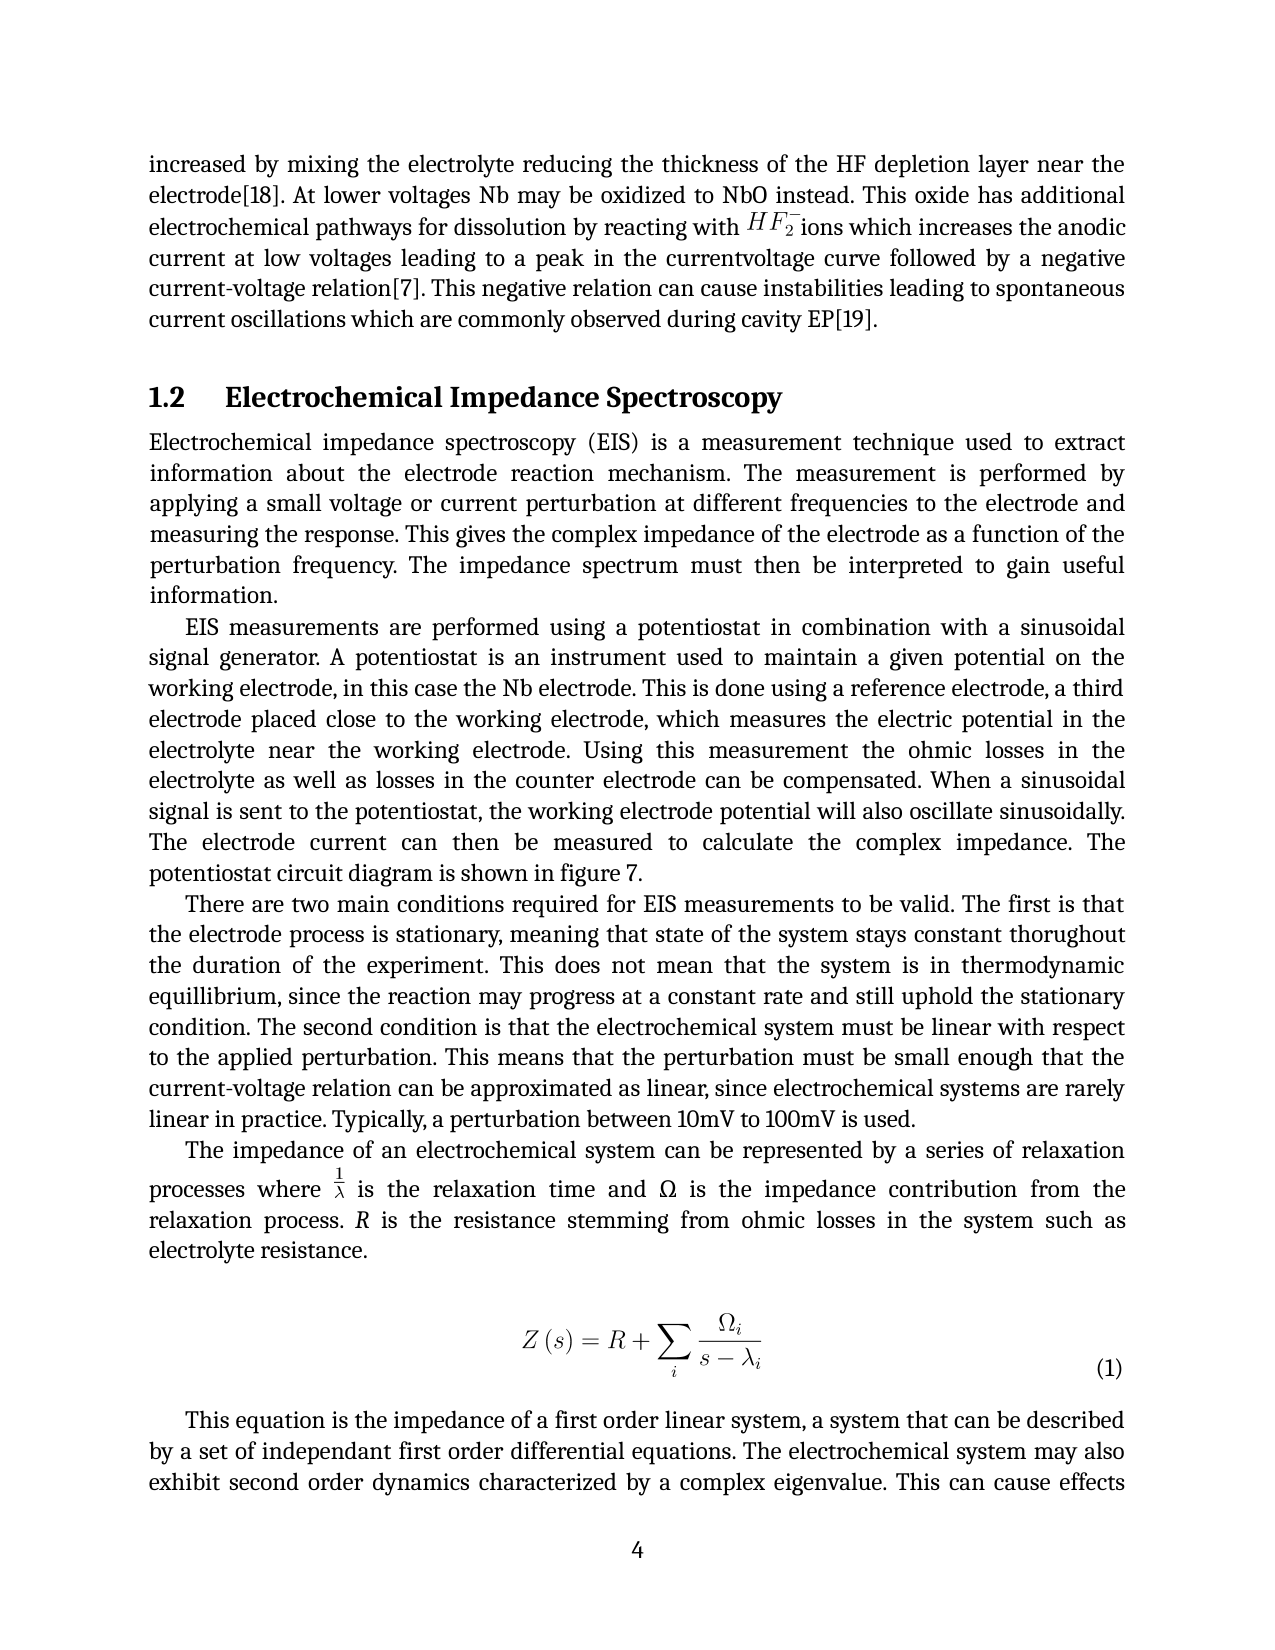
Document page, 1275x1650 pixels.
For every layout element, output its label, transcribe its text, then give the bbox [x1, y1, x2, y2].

subtitle Electrochemical Impedance Spectroscopy [148, 381, 1125, 415]
picture [746, 211, 801, 236]
picture [521, 1312, 762, 1377]
text The impedance of an electrochemical system can be represented by a series of relaxation processes where is the relaxation time and Ω is the impedance contribution from the relaxation process. R is the resistance stemming from ohmic losses in the system such as electrolyte resistance. [148, 1136, 1127, 1265]
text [148, 150, 1127, 334]
text There are two main conditions required for EIS measurements to be valid. The first is that the electrode process is stationary, meaning that state of the system stays constant thorughout the duration of the experiment. This does not mean that the system is in thermodynamic equillibrium, since the reaction may progress at a constant rate and still uphold the stationary condition. The second condition is that the electrochemical system must be linear with respect to the applied perturbation. This means that the perturbation must be small enough that the current-voltage relation can be approximated as linear, since electrochemical systems are rarely linear in practice. Typically, a perturbation between 10mV to 100mV is used. [148, 890, 1127, 1133]
text EIS measurements are performed using a potentiostat in combination with a sinusoidal signal generator. A potentiostat is an instrument used to maintain a given potential on the working electrode, in this case the Nb electrode. This is done using a reference electrode, a third electrode placed close to the working electrode, which measures the electric potential in the electrolyte near the working electrode. Using this measurement the ohmic losses in the electrolyte as well as losses in the counter electrode can be compensated. When a sinusoidal signal is sent to the potentiostat, the working electrode potential will also oscillate sinusoidally. The electrode current can then be measured to calculate the complex impedance. The potentiostat circuit diagram is shown in figure 7. [148, 613, 1127, 887]
text (1) [150, 1313, 1152, 1383]
text Electrochemical impedance spectroscopy (EIS) is a measurement technique used to extract information about the electrode reaction mechanism. The measurement is performed by applying a small voltage or current perturbation at different frequencies to the electrode and measuring the response. This gives the complex impedance of the electrode as a function of the perturbation frequency. The impedance spectrum must then be interpreted to gain useful information. [148, 428, 1127, 610]
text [148, 1406, 1127, 1496]
picture [333, 1166, 345, 1198]
